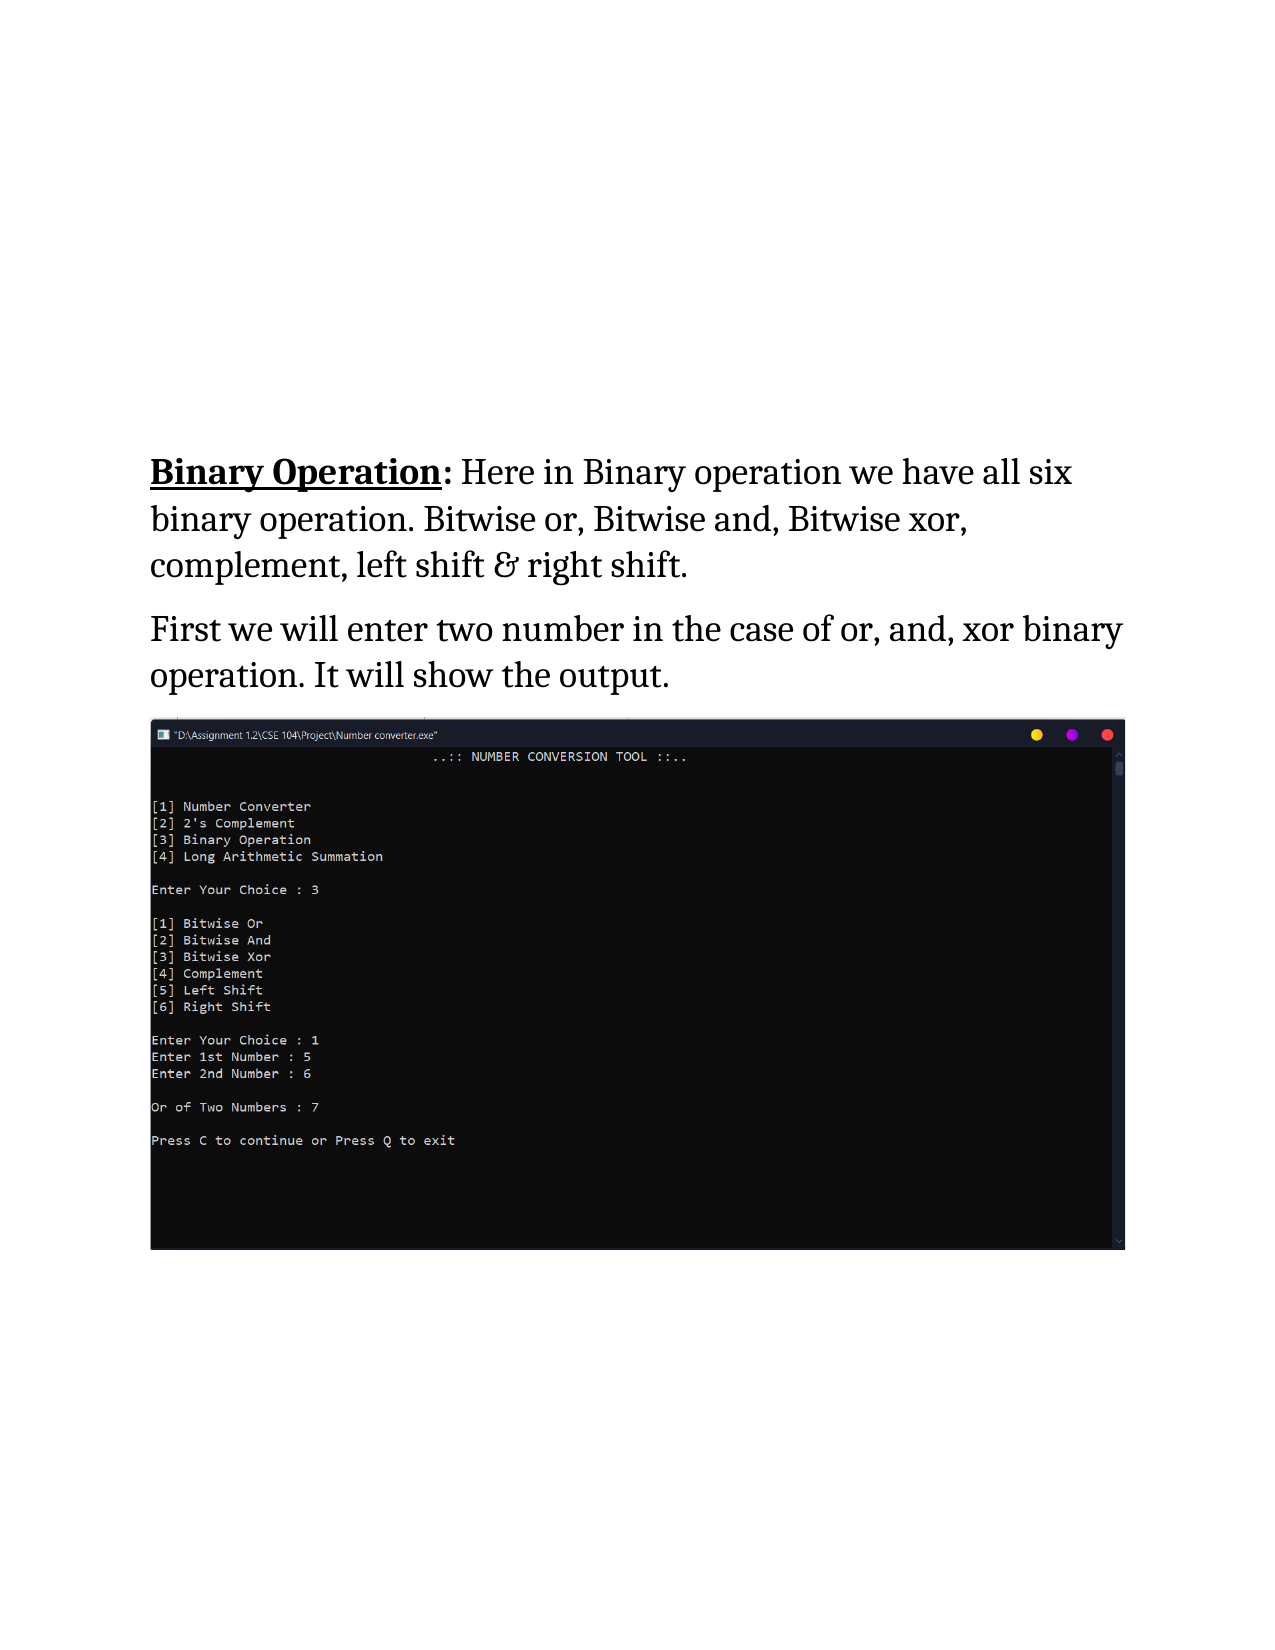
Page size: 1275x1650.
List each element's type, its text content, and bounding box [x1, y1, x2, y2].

picture [150, 717, 1125, 1250]
text Binary Operation: Here in Binary operation we have all six binary operation. Bitwise or, Bitwise and, Bitwise xor, complement, left shift & right shift. [150, 451, 1125, 587]
text First we will enter two number in the case of or, and, xor binary operation. It will show the output. [150, 607, 1125, 697]
